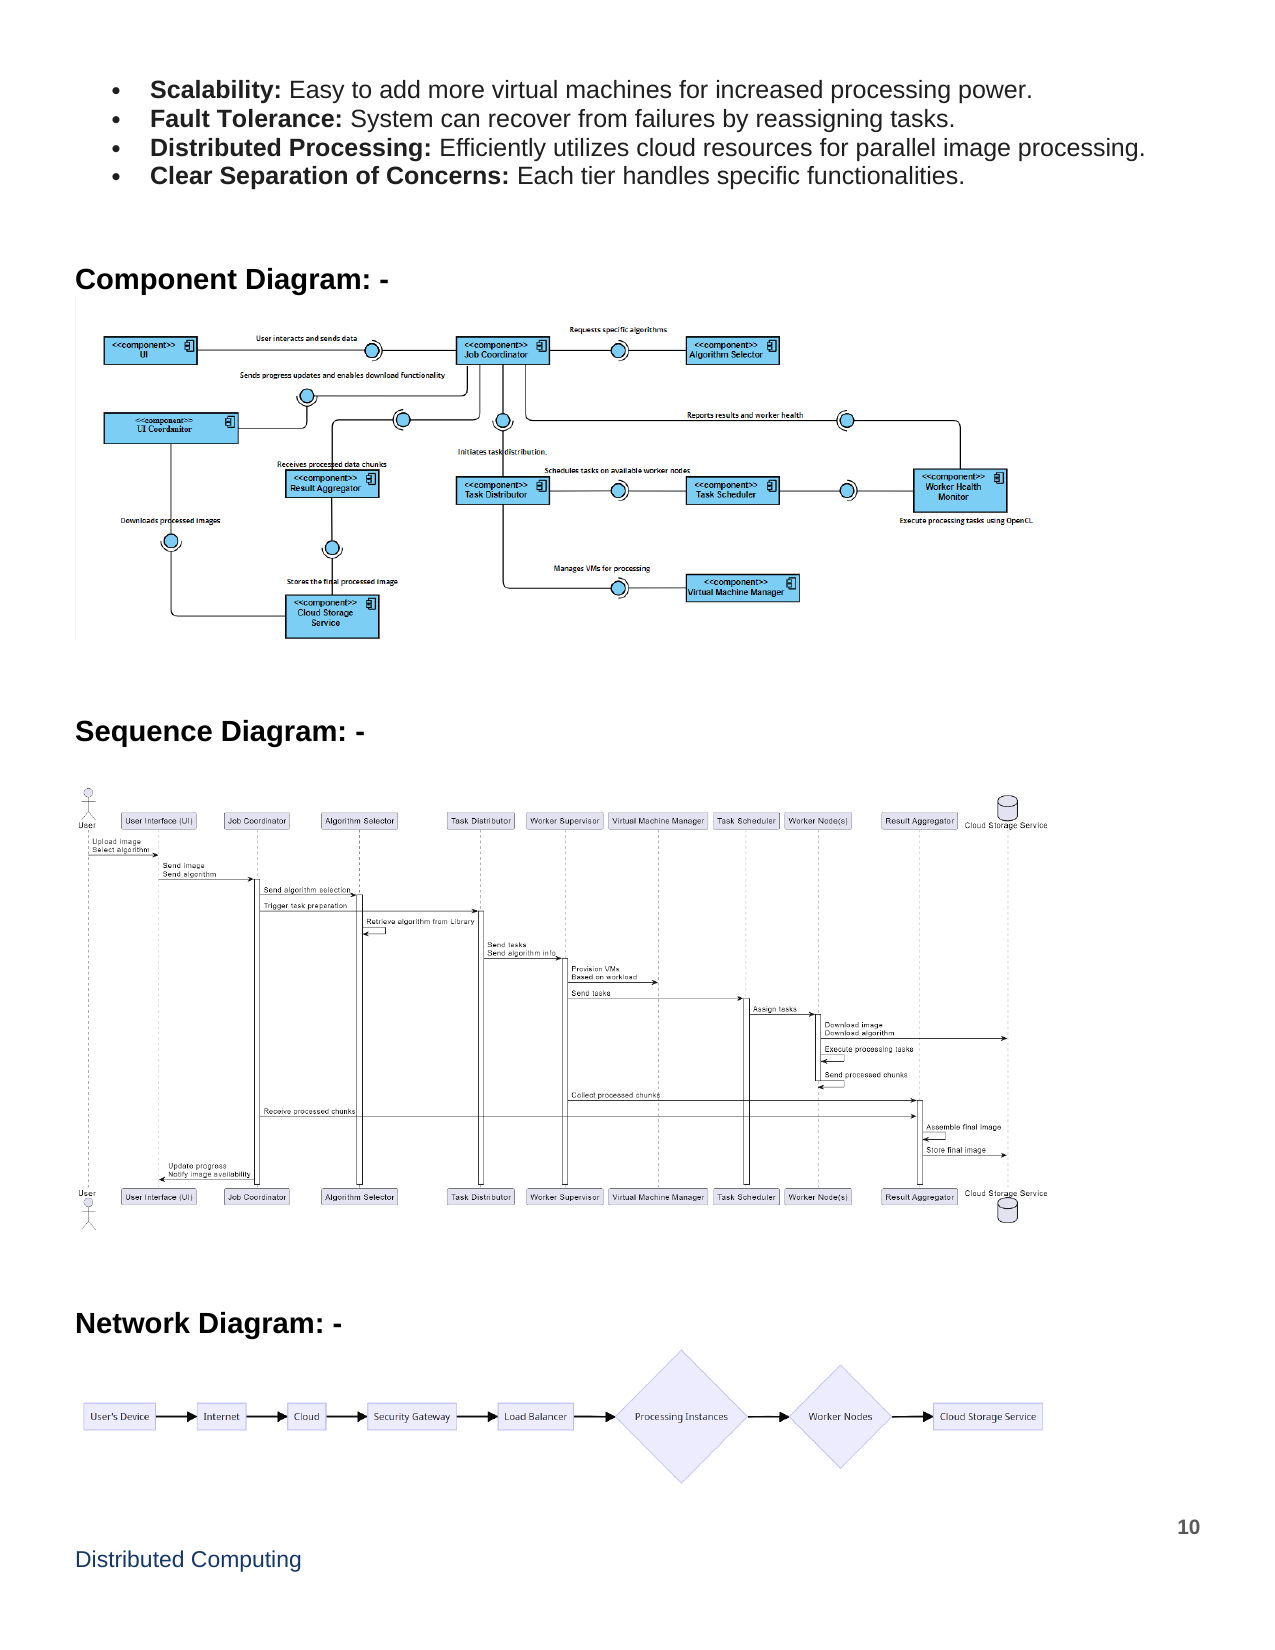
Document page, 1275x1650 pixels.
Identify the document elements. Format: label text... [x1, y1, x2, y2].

list Clear Separation of Concerns: Each tier handles specific functionalities. [112, 161, 1206, 190]
picture [75, 297, 1050, 677]
text Component Diagram: - [75, 262, 1206, 295]
list Scalability: Easy to add more virtual machines for increased processing power. [112, 75, 1206, 104]
picture [75, 785, 1050, 1233]
list Distributed Processing: Efficiently utilizes cloud resources for parallel image processing. [112, 132, 1206, 161]
list Fault Tolerance: System can recover from failures by reassigning tasks. [112, 104, 1206, 132]
text Network Diagram: - [75, 1306, 1206, 1339]
text Sequence Diagram: - [75, 714, 1206, 748]
picture [75, 1341, 1050, 1488]
